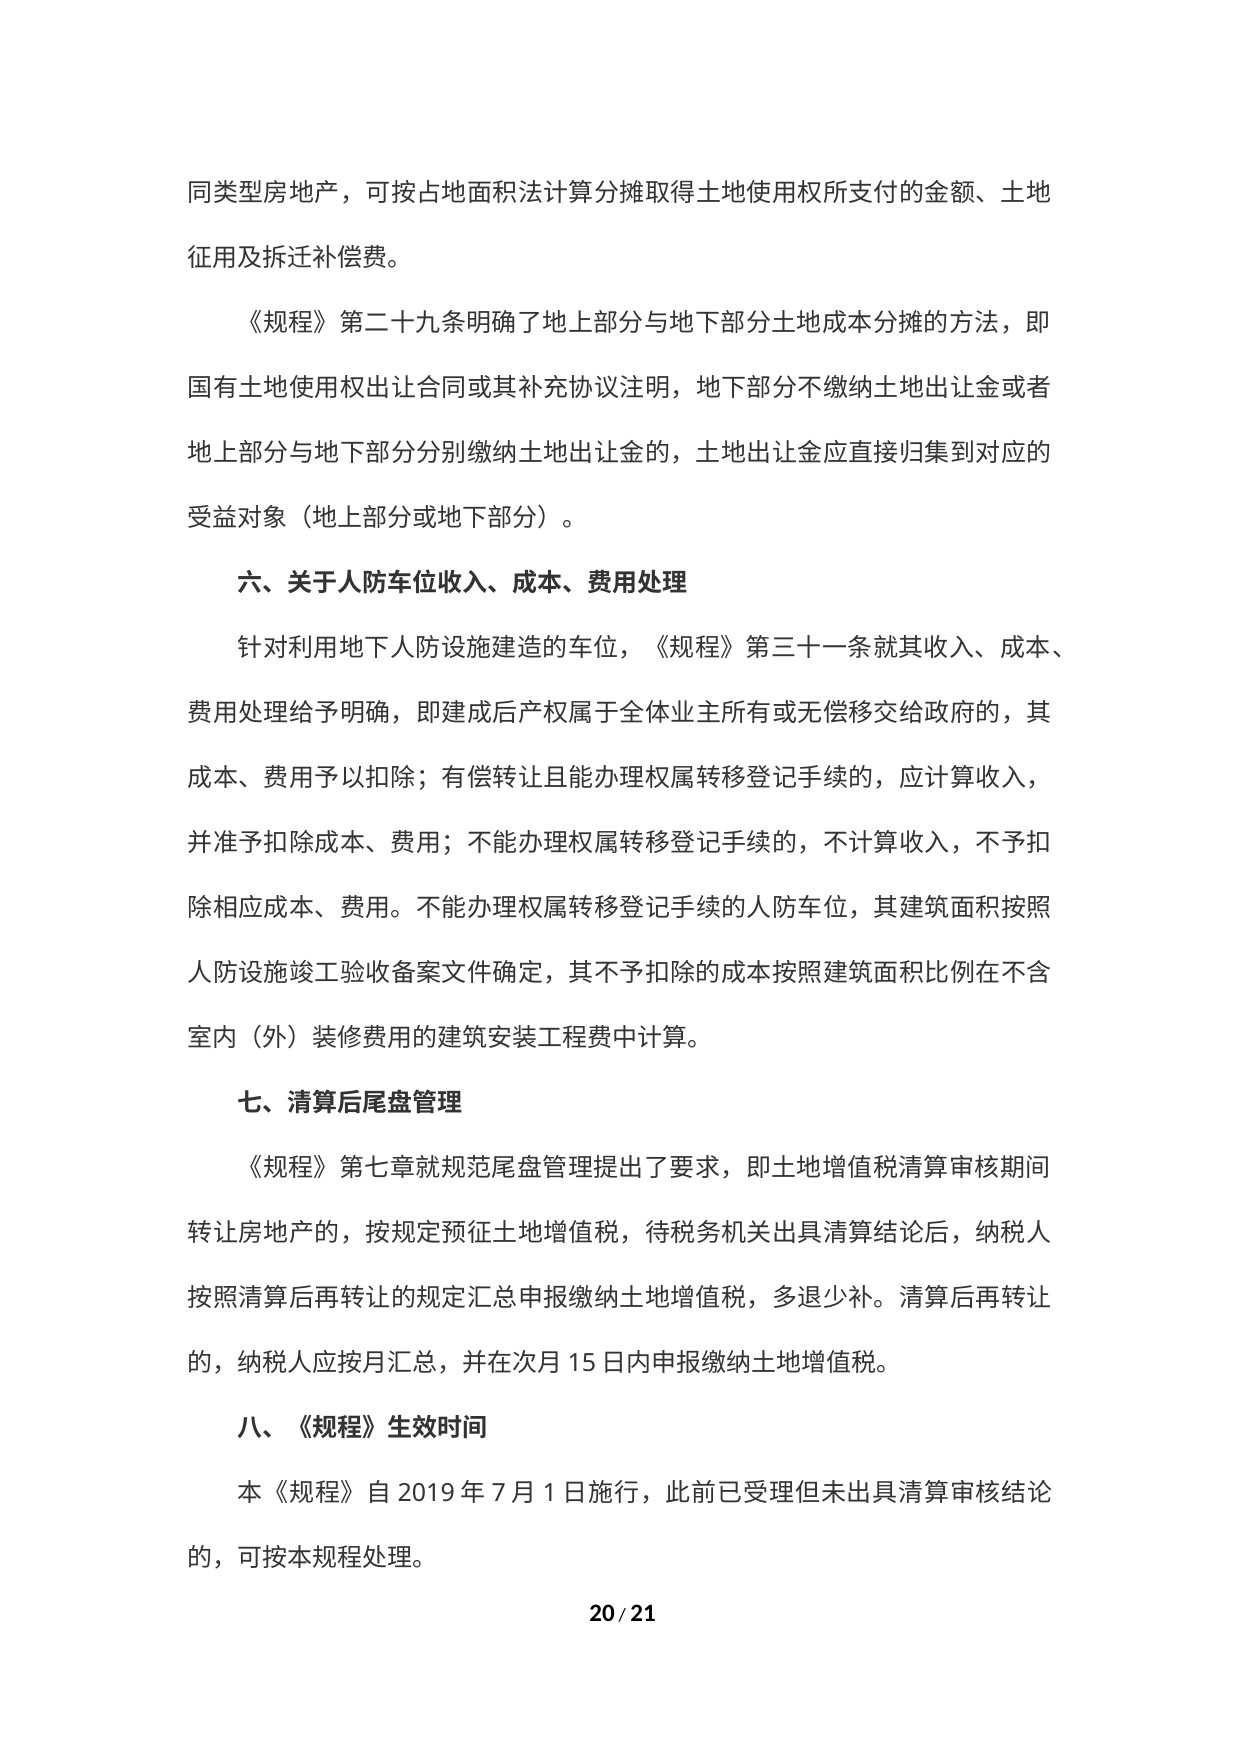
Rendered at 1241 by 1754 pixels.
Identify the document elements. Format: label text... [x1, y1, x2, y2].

text 本《规程》自2019年7月1日施行，此前已受理但未出具清算审核结论的，可按本规程处理。 [187, 1458, 1053, 1588]
text 《规程》第二十九条明确了地上部分与地下部分土地成本分摊的方法，即国有土地使用权出让合同或其补充协议注明，地下部分不缴纳土地出让金或者地上部分与地下部分分别缴纳土地出让金的，土地出让金应直接归集到对应的受益对象（地上部分或地下部分）。 [187, 288, 1053, 548]
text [187, 158, 1053, 288]
text 八、《规程》生效时间 [187, 1393, 1053, 1458]
text 《规程》第七章就规范尾盘管理提出了要求，即土地增值税清算审核期间转让房地产的，按规定预征土地增值税，待税务机关出具清算结论后，纳税人按照清算后再转让的规定汇总申报缴纳土地增值税，多退少补。清算后再转让的，纳税人应按月汇总，并在次月15日内申报缴纳土地增值税。 [187, 1133, 1053, 1393]
text 针对利用地下人防设施建造的车位，《规程》第三十一条就其收入、成本、费用处理给予明确，即建成后产权属于全体业主所有或无偿移交给政府的，其成本、费用予以扣除；有偿转让且能办理权属转移登记手续的，应计算收入，并准予扣除成本、费用；不能办理权属转移登记手续的，不计算收入，不予扣除相应成本、费用。不能办理权属转移登记手续的人防车位，其建筑面积按照人防设施竣工验收备案文件确定，其不予扣除的成本按照建筑面积比例在不含室内（外）装修费用的建筑安装工程费中计算。 [187, 613, 1053, 1068]
text 七、清算后尾盘管理 [187, 1068, 1053, 1133]
text 六、关于人防车位收入、成本、费用处理 [187, 548, 1053, 613]
